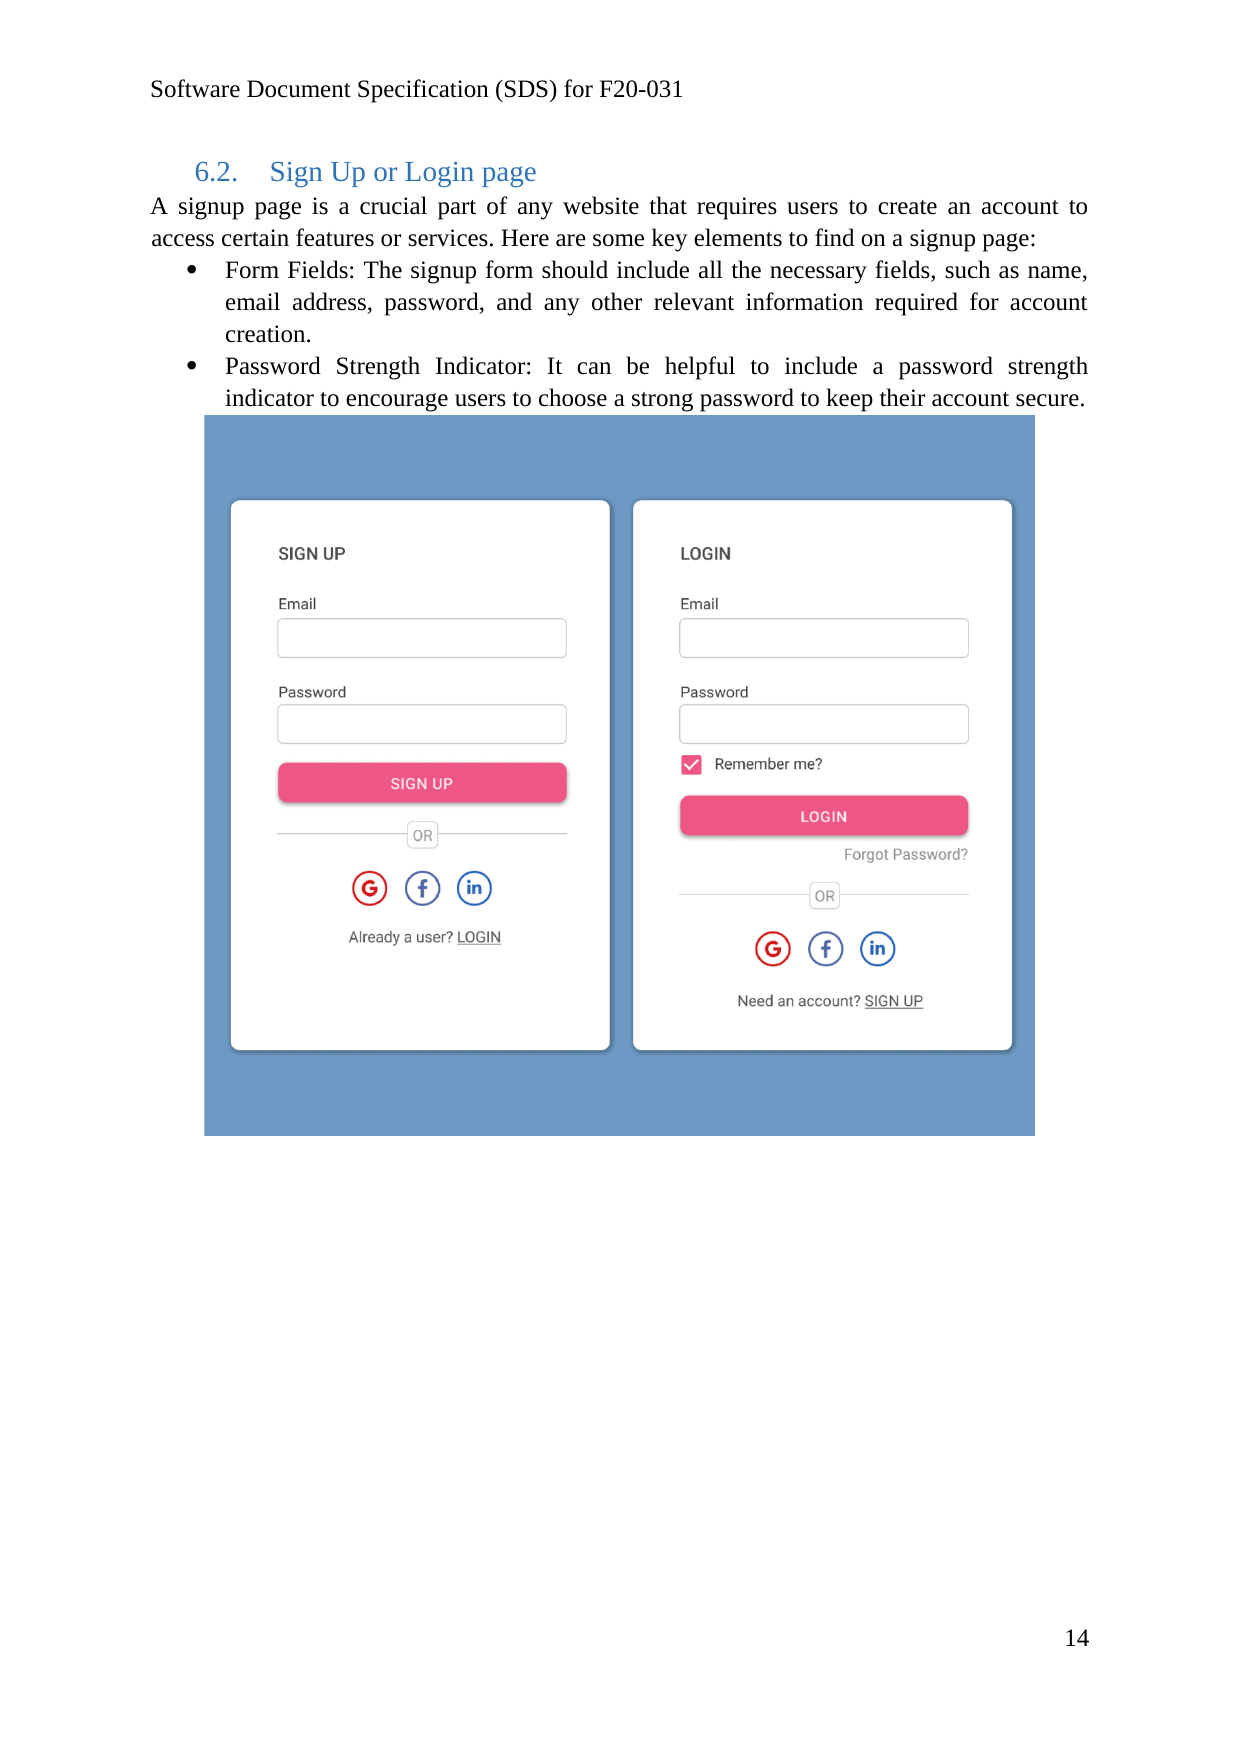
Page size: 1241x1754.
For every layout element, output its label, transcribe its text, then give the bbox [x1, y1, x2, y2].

text A signup page is a crucial part of any website that requires users to create an account to access certain features or services. Here are some key elements to find on a signup page: [150, 191, 1089, 252]
list Form Fields: The signup form should include all the necessary fields, such as name, email address, password, and any other relevant information required for account creation. [187, 255, 1089, 348]
list Password Strength Indicator: It can be helpful to include a password strength indicator to encourage users to choose a strong password to keep their account secure. [187, 351, 1089, 412]
subtitle Sign Up or Login page [194, 154, 1089, 188]
picture [204, 415, 1035, 1136]
